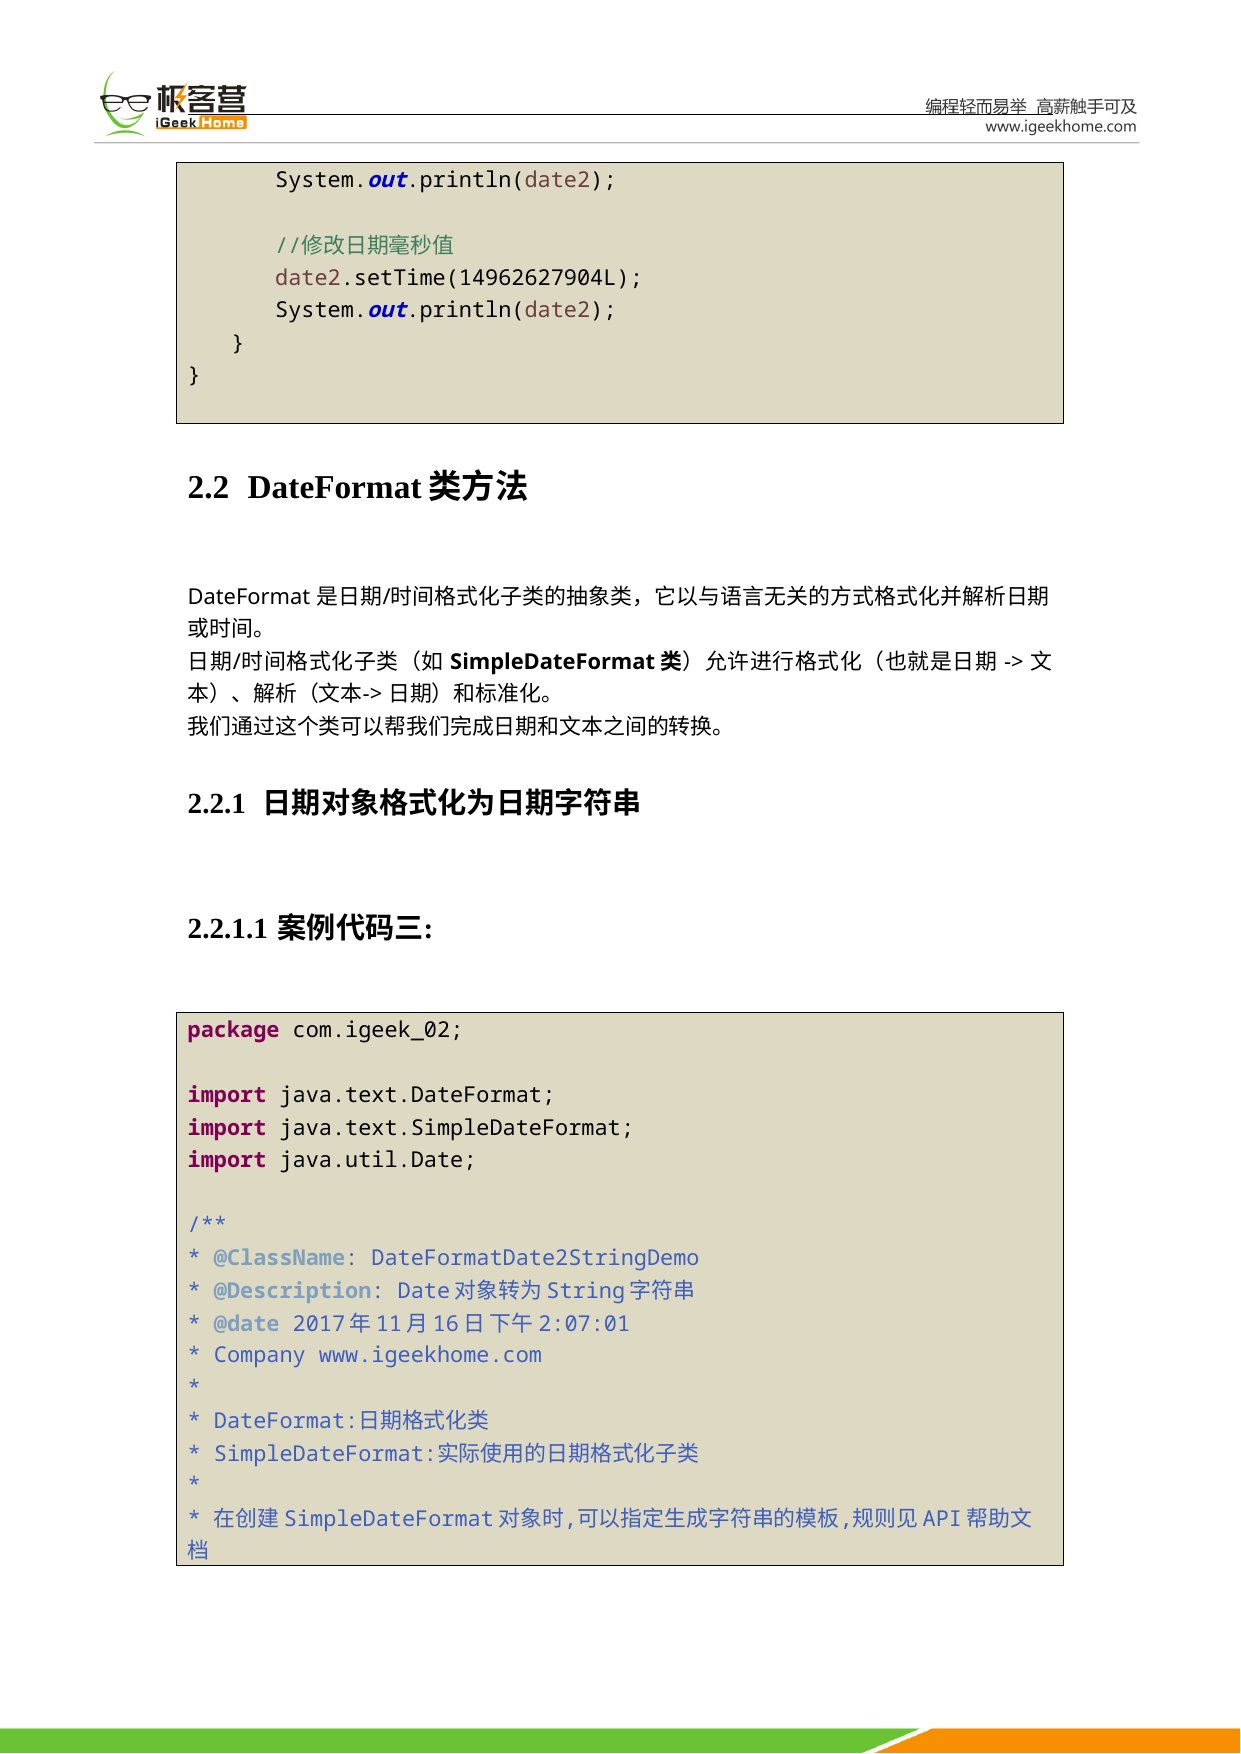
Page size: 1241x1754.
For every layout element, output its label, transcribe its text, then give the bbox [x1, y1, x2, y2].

subtitle 案例代码三: [187, 893, 1053, 958]
text DateFormat 是日期/时间格式化子类的抽象类，它以与语言无关的方式格式化并解析日期或时间。 [187, 578, 1053, 643]
text 日期/时间格式化子类（如 SimpleDateFormat类）允许进行格式化（也就是日期 -> 文本）、解析（文本-> 日期）和标准化。 [187, 643, 1053, 708]
subtitle DateFormat类方法 [187, 451, 1053, 516]
text 我们通过这个类可以帮我们完成日期和文本之间的转换。 [187, 708, 1053, 741]
subtitle 日期对象格式化为日期字符串 [187, 768, 1053, 833]
picture [0, 1690, 1241, 1753]
picture [0, 1, 1241, 151]
